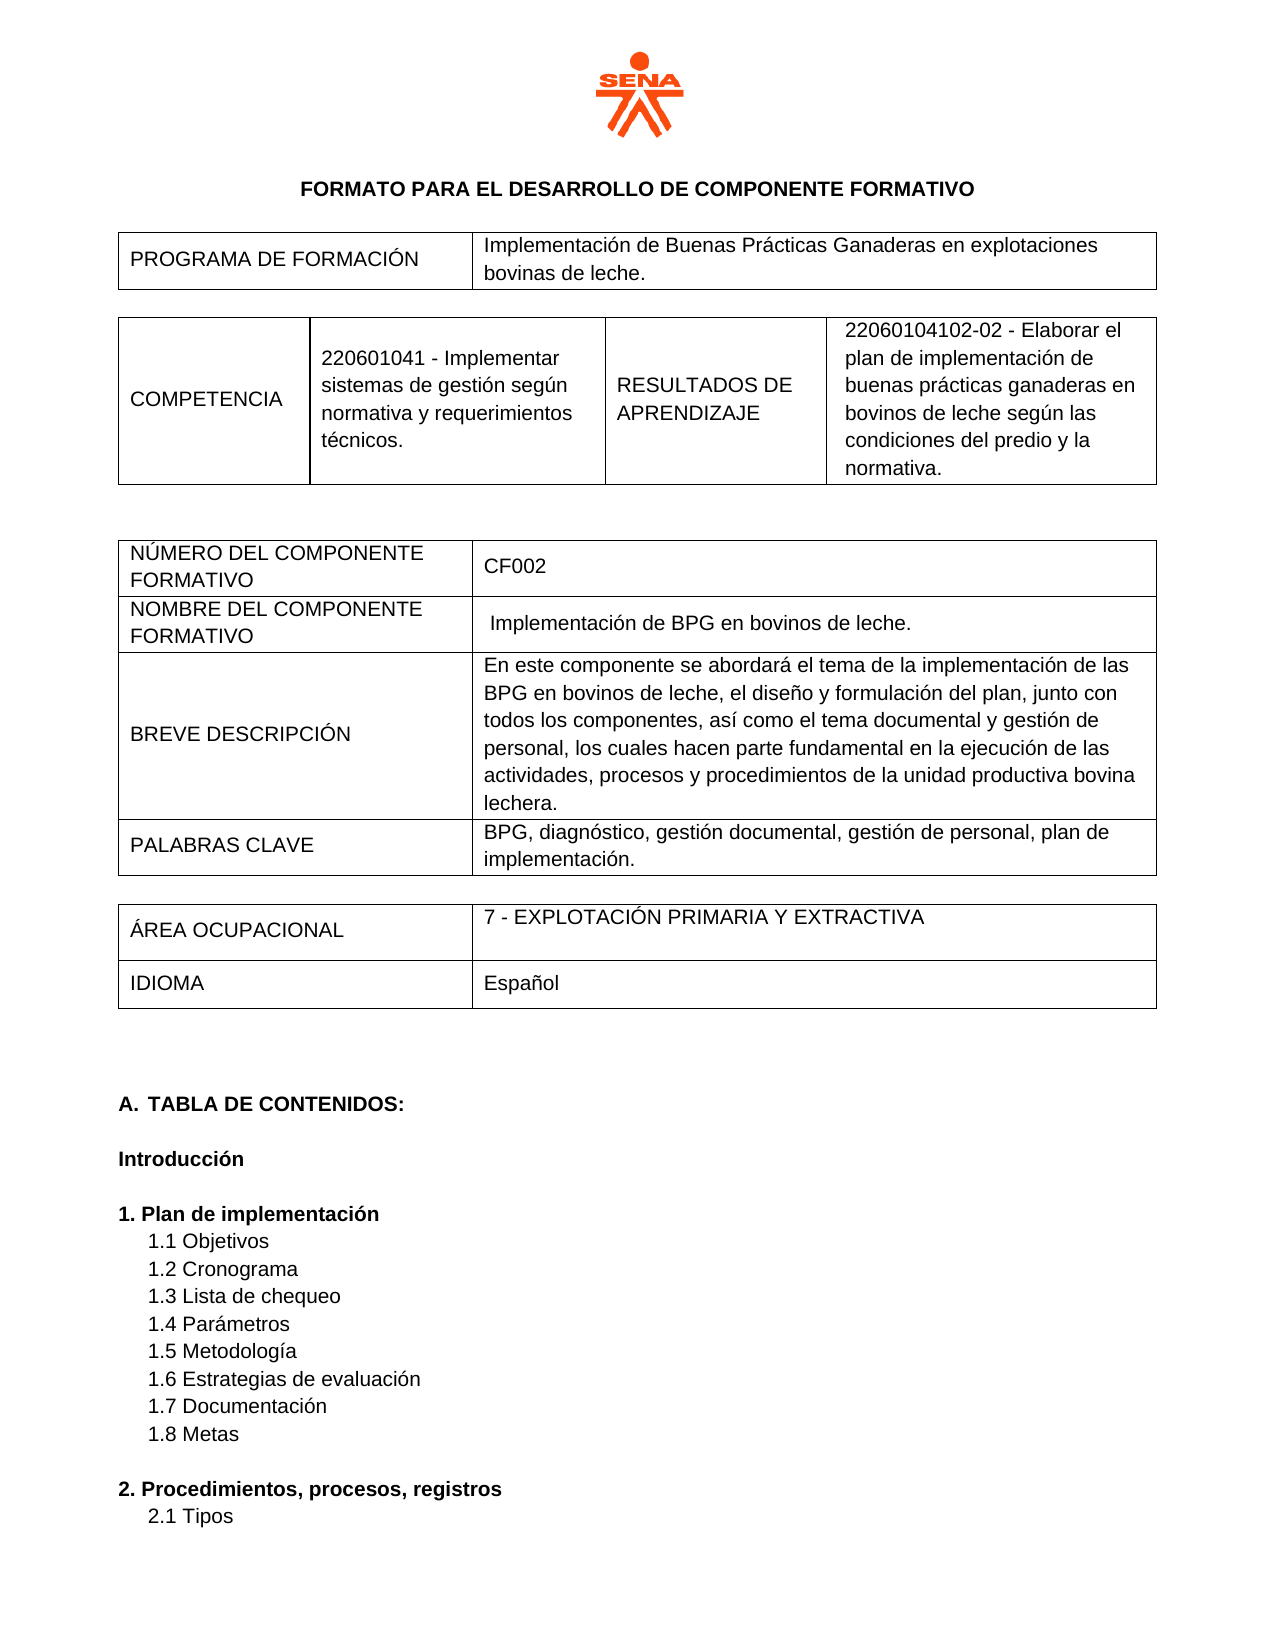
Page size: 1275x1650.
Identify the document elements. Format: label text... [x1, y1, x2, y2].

text FORMATO PARA EL DESARROLLO DE COMPONENTE FORMATIVO [118, 177, 1157, 201]
table_header COMPETENCIA [119, 318, 309, 483]
text 1.8 Metas [148, 1421, 1157, 1445]
text 1.6 Estrategias de evaluación [148, 1366, 1157, 1390]
table_header 220601041 - Implementar sistemas de gestión según normativa y requerimientos técnicos. [311, 318, 605, 483]
table_cell BPG, diagnóstico, gestión documental, gestión de personal, plan de implementación. [473, 820, 1156, 875]
text 1.3 Lista de chequeo [148, 1284, 1157, 1308]
table_header RESULTADOS DE APRENDIZAJE [606, 318, 826, 483]
table_cell PALABRAS CLAVE [119, 820, 472, 875]
table_cell BREVE DESCRIPCIÓN [119, 653, 472, 818]
text 1.4 Parámetros [148, 1311, 1157, 1335]
table_cell En este componente se abordará el tema de la implementación de las BPG en bovinos de leche, el diseño y formulación del plan, junto con todos los componentes, así como el tema documental y gestión de personal, los cuales hacen parte fundamental en la ejecución de las actividades, procesos y procedimientos de la unidad productiva bovina lechera. [473, 653, 1156, 818]
text 2.1 Tipos [148, 1504, 1157, 1528]
table_cell IDIOMA [119, 961, 472, 1008]
table_header CF002 [473, 541, 1156, 596]
text 1. Plan de implementación [118, 1201, 1157, 1225]
text 1.5 Metodología [148, 1339, 1157, 1363]
table_cell Español [473, 961, 1156, 1008]
text 1.2 Cronograma [148, 1256, 1157, 1280]
text 1.1 Objetivos [148, 1229, 1157, 1253]
picture [585, 48, 690, 142]
table_cell NOMBRE DEL COMPONENTE FORMATIVO [119, 597, 472, 652]
table_header 7 - EXPLOTACIÓN PRIMARIA Y EXTRACTIVA [473, 905, 1156, 959]
table_header NÚMERO DEL COMPONENTE FORMATIVO [119, 541, 472, 596]
table_cell Implementación de BPG en bovinos de leche. [473, 597, 1156, 652]
list TABLA DE CONTENIDOS: [118, 1091, 1157, 1115]
text 2. Procedimientos, procesos, registros [118, 1476, 1157, 1500]
table_header PROGRAMA DE FORMACIÓN [119, 233, 472, 288]
text 1.7 Documentación [148, 1394, 1157, 1418]
text Introducción [118, 1146, 1157, 1170]
table_header Implementación de Buenas Prácticas Ganaderas en explotaciones bovinas de leche. [473, 233, 1156, 288]
table_header ÁREA OCUPACIONAL [119, 905, 472, 959]
table_header 22060104102-02 - Elaborar el plan de implementación de buenas prácticas ganaderas en bovinos de leche según las condiciones del predio y la normativa. [827, 318, 1156, 483]
